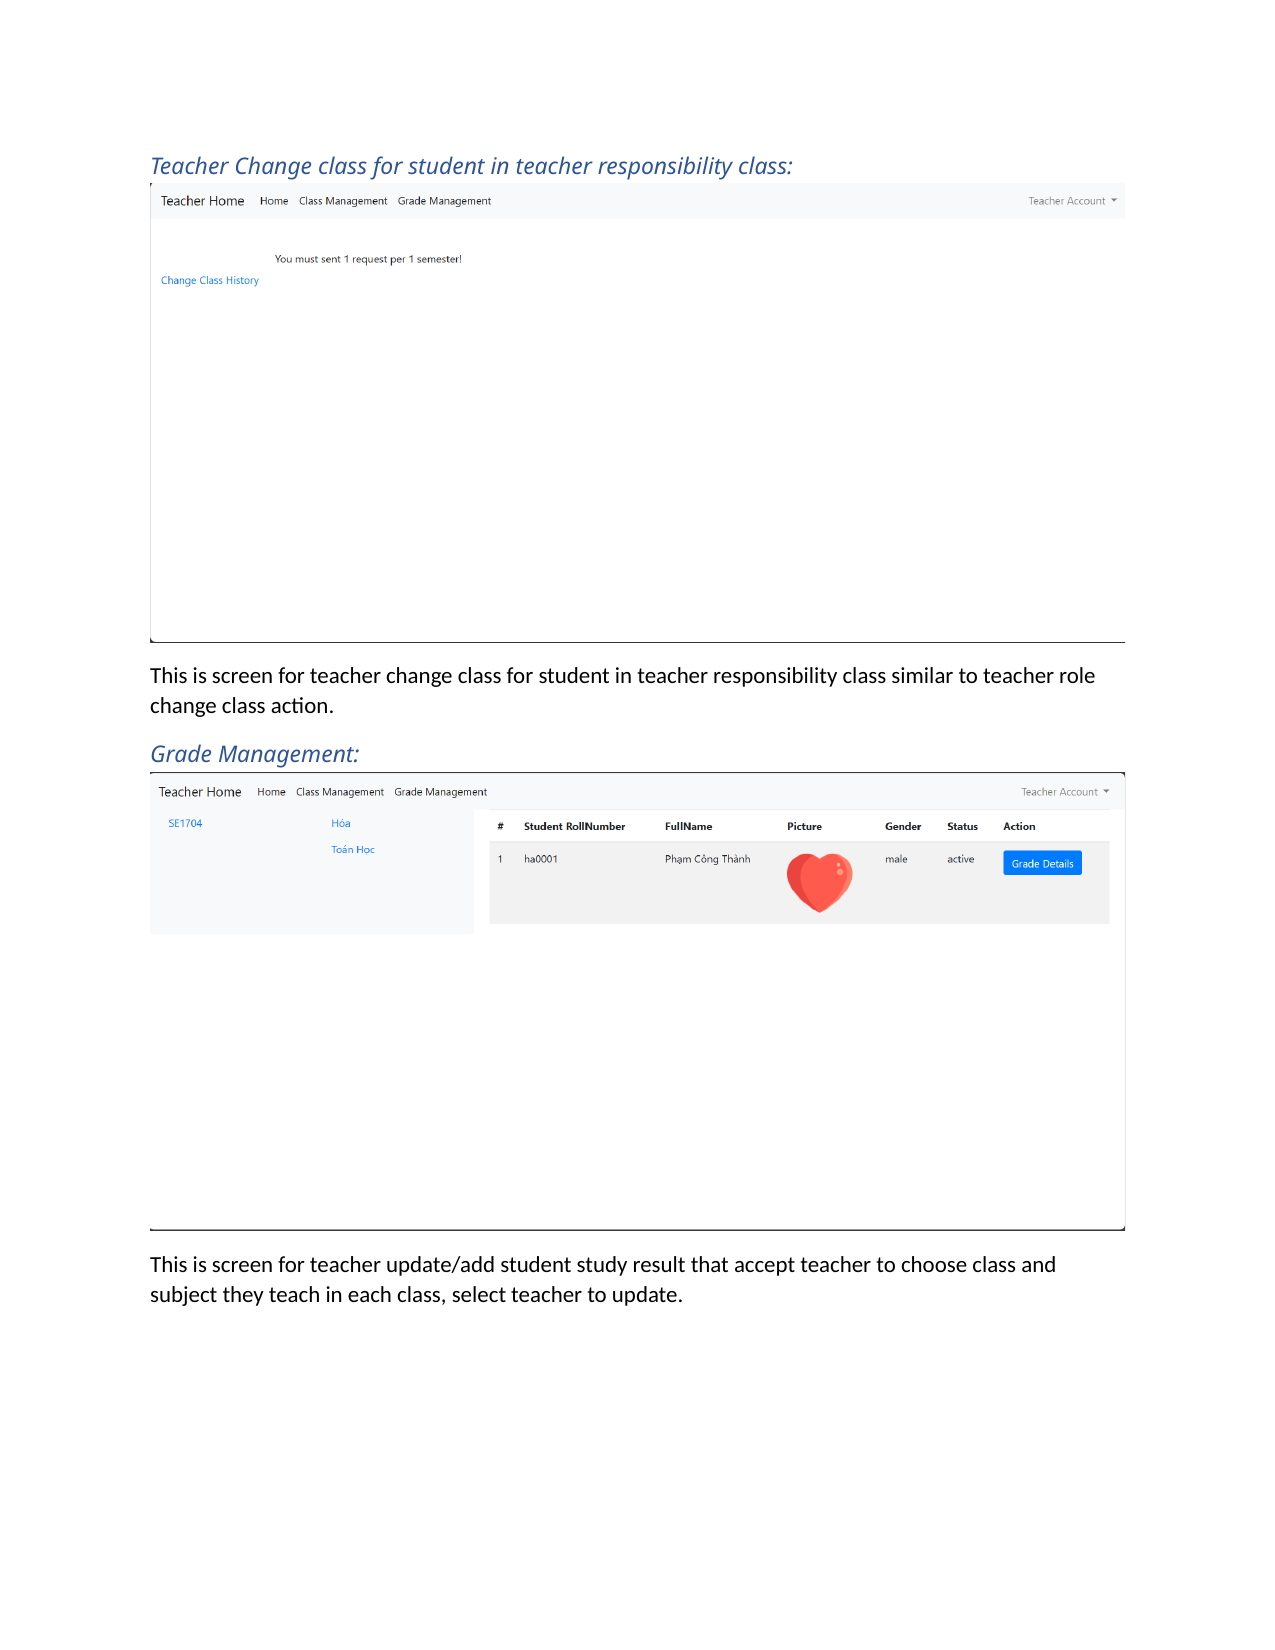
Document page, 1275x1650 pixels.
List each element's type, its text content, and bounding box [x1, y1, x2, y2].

text This is screen for teacher change class for student in teacher responsibility class similar to teacher role change class action. [150, 661, 1125, 719]
picture [150, 183, 1125, 643]
text This is screen for teacher update/add student study result that accept teacher to choose class and subject they teach in each class, select teacher to update. [150, 1250, 1125, 1308]
subtitle Teacher Change class for student in teacher responsibility class: [150, 150, 1125, 181]
picture [150, 772, 1125, 1231]
subtitle Grade Management: [150, 738, 1125, 770]
